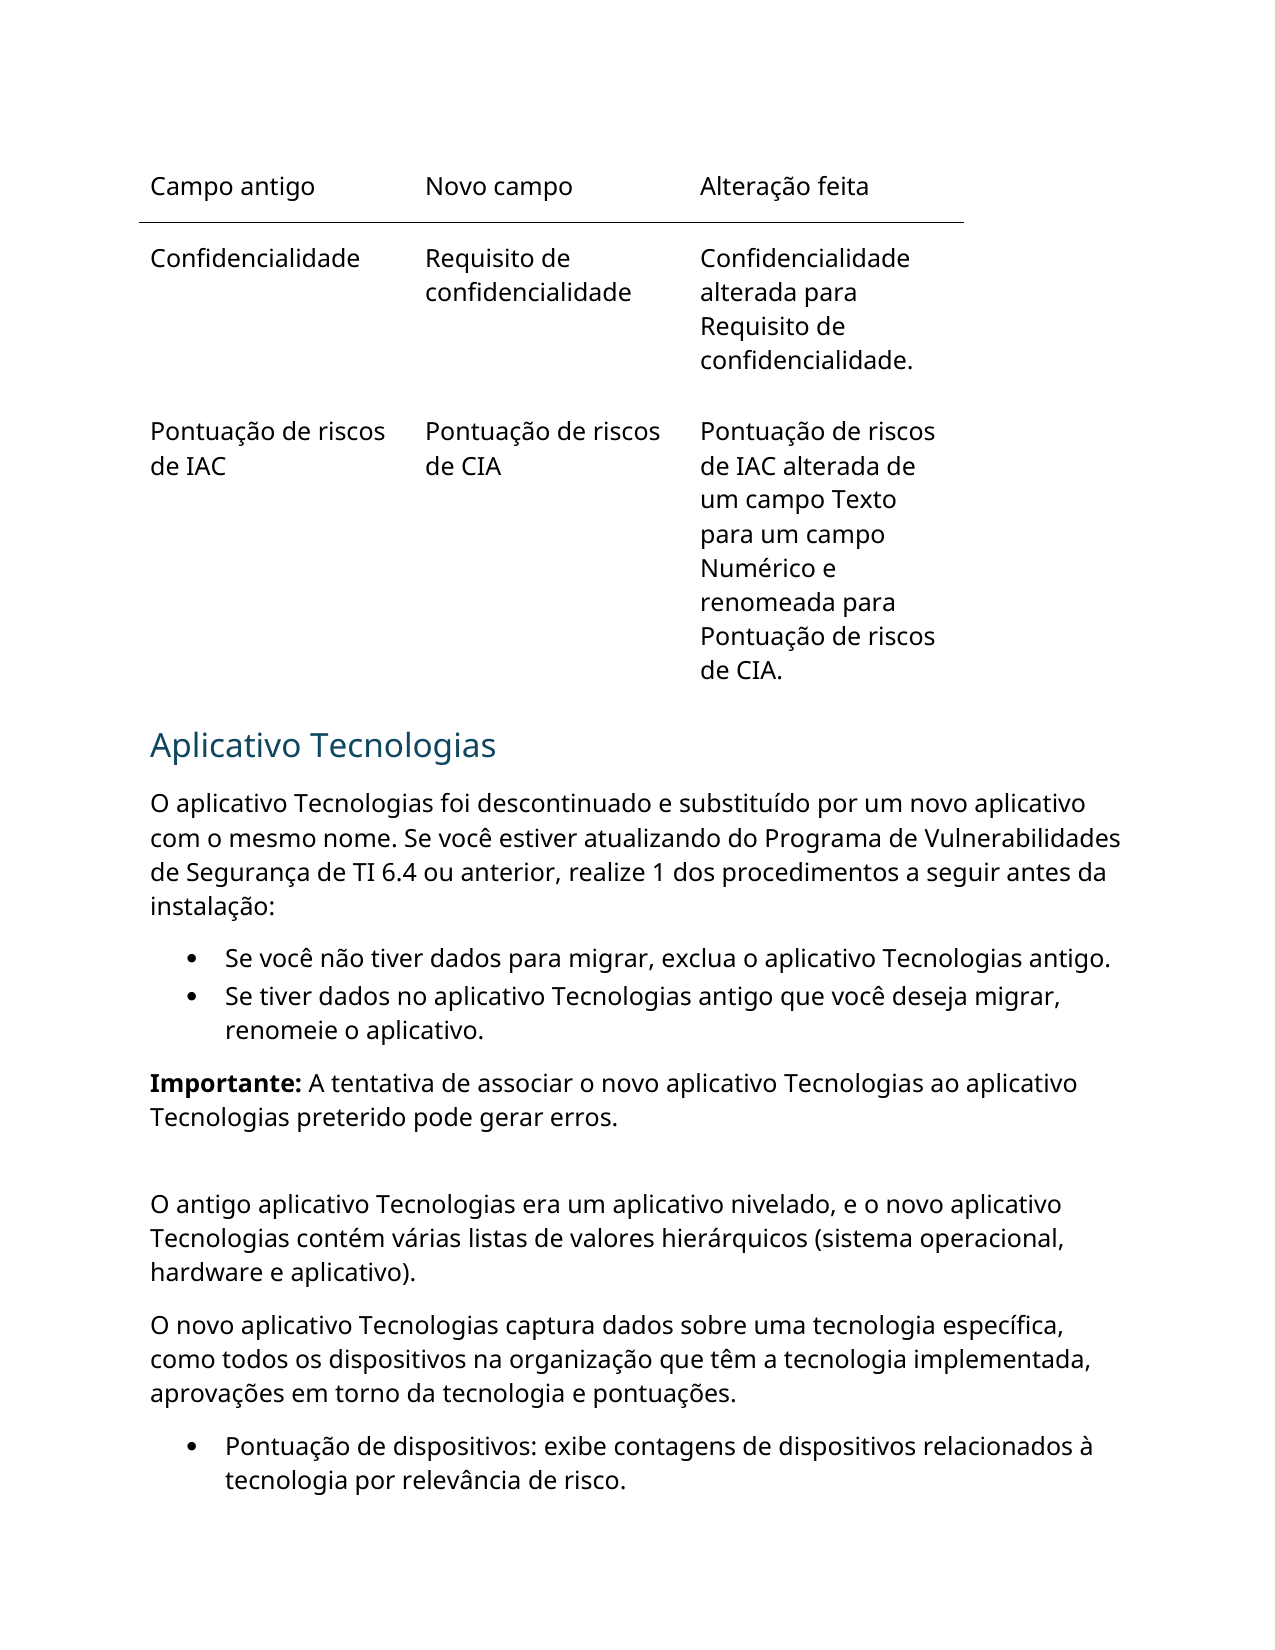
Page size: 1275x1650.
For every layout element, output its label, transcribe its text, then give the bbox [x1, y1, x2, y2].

text O antigo aplicativo Tecnologias era um aplicativo nivelado, e o novo aplicativo Tecnologias contém várias listas de valores hierárquicos (sistema operacional, hardware e aplicativo). [150, 1187, 1125, 1289]
list Se tiver dados no aplicativo Tecnologias antigo que você deseja migrar, renomeie o aplicativo. [187, 979, 1125, 1047]
table_header Campo antigo [139, 150, 414, 222]
table_cell Confidencialidade [139, 223, 414, 395]
table_cell Requisito de confidencialidade [414, 223, 689, 395]
text O aplicativo Tecnologias foi descontinuado e substituído por um novo aplicativo com o mesmo nome. Se você estiver atualizando do Programa de Vulnerabilidades de Segurança de TI 6.4 ou anterior, realize 1 dos procedimentos a seguir antes da instalação: [150, 786, 1125, 922]
list Se você não tiver dados para migrar, exclua o aplicativo Tecnologias antigo. [187, 941, 1125, 975]
table_cell Pontuação de riscos de IAC alterada de um campo Texto para um campo Numérico e renomeada para Pontuação de riscos de CIA. [689, 395, 964, 705]
table_header Alteração feita [689, 150, 964, 222]
subtitle Aplicativo Tecnologias [150, 722, 1125, 767]
table_header Novo campo [414, 150, 689, 222]
table_cell Pontuação de riscos de CIA [414, 395, 689, 705]
text O novo aplicativo Tecnologias captura dados sobre uma tecnologia específica, como todos os dispositivos na organização que têm a tecnologia implementada, aprovações em torno da tecnologia e pontuações. [150, 1308, 1125, 1410]
list Pontuação de dispositivos: exibe contagens de dispositivos relacionados à tecnologia por relevância de risco. [187, 1429, 1125, 1497]
table_cell Pontuação de riscos de IAC [139, 395, 414, 705]
text Importante: A tentativa de associar o novo aplicativo Tecnologias ao aplicativo Tecnologias preterido pode gerar erros. [150, 1066, 1125, 1168]
table_cell Confidencialidade alterada para Requisito de confidencialidade. [689, 223, 964, 395]
